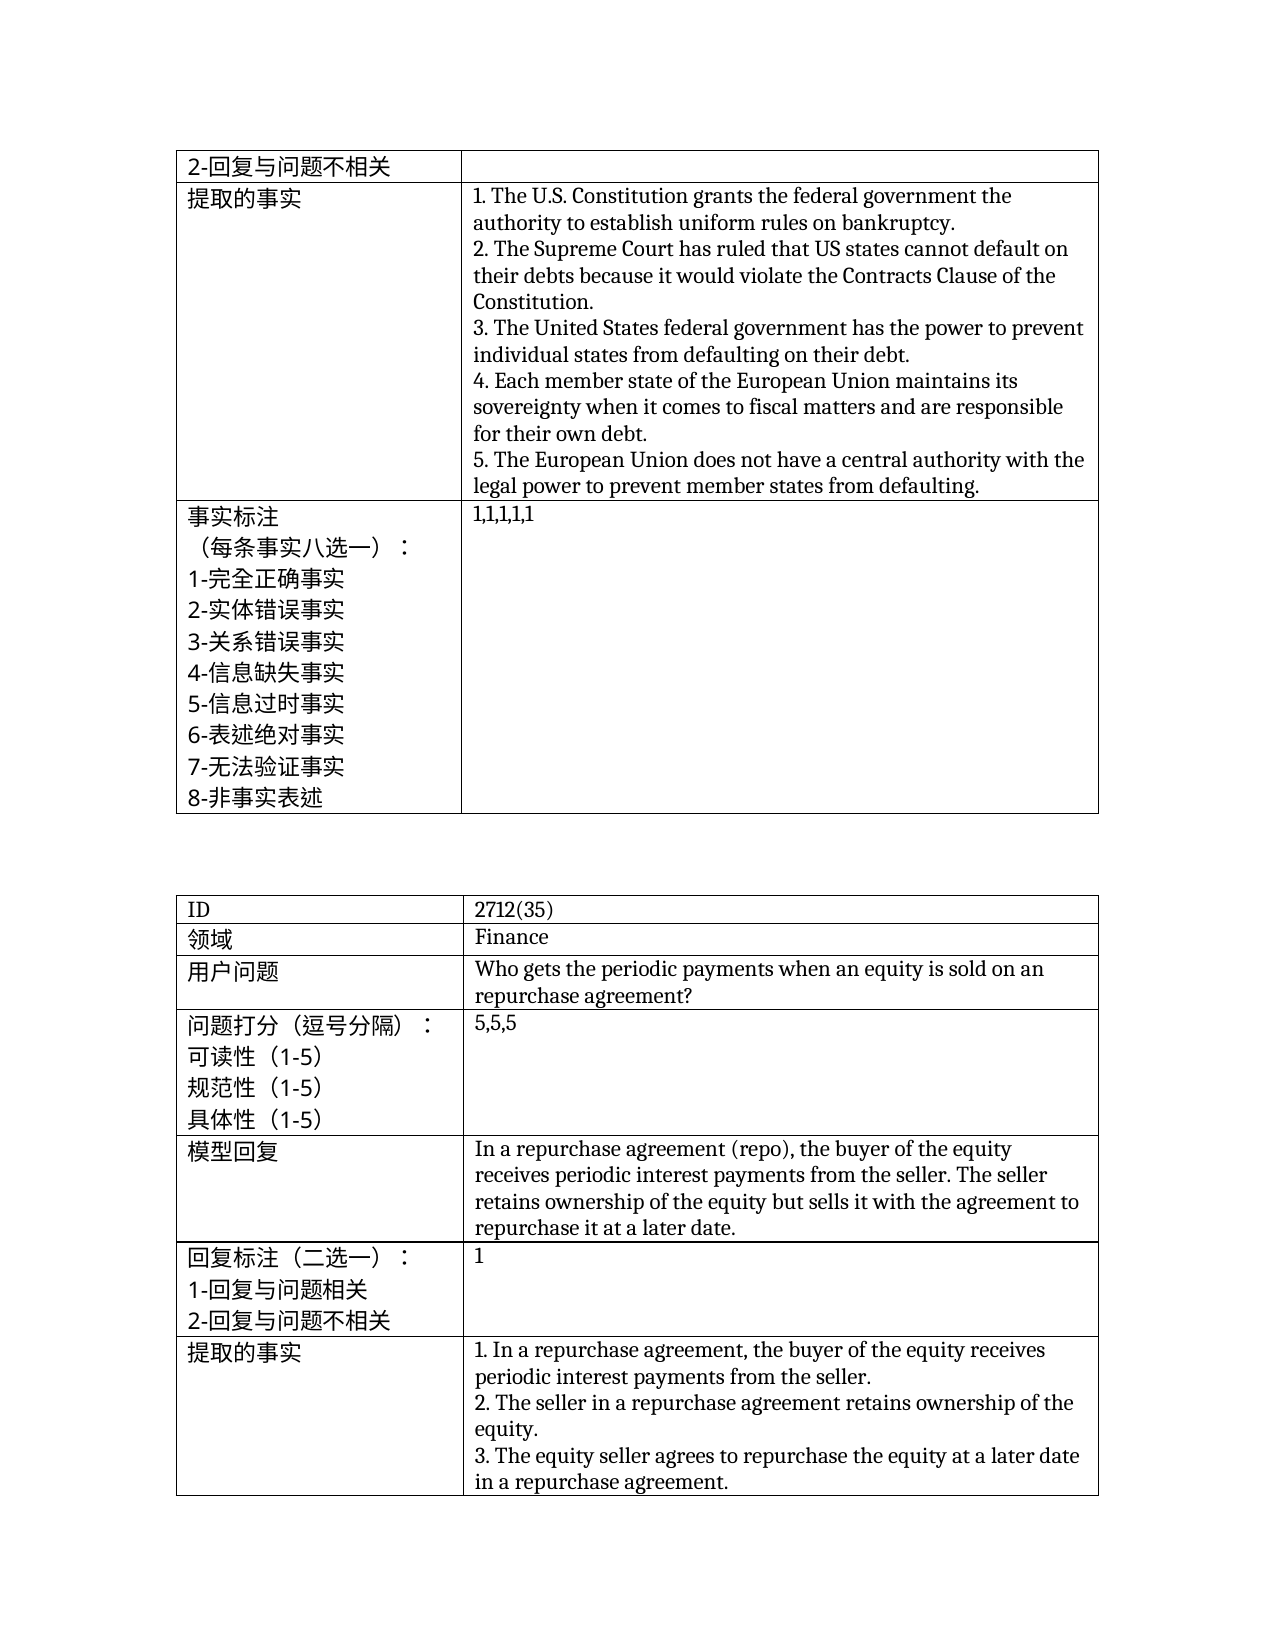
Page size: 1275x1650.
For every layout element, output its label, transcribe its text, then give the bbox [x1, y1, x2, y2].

table_cell 模型回复 [177, 1136, 463, 1241]
table_cell 5,5,5 [464, 1010, 1098, 1135]
table_cell 问题打分（逗号分隔）： 可读性（1-5） 规范性（1-5） 具体性（1-5） [177, 1010, 463, 1135]
table_cell 1 [462, 151, 1098, 182]
table_cell 提取的事实 [177, 1337, 463, 1495]
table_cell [177, 151, 461, 182]
table_cell In a repurchase agreement (repo), the buyer of the equity receives periodic interest payments from the seller. The seller retains ownership of the equity but sells it with the agreement to repurchase it at a later date. [464, 1136, 1098, 1241]
table_cell 回复标注（二选一）： 1-回复与问题相关 2-回复与问题不相关 [177, 1243, 463, 1336]
table_cell 提取的事实 [177, 183, 461, 499]
table_cell 1,1,1,1,1 [462, 501, 1098, 813]
table_cell Who gets the periodic payments when an equity is sold on an repurchase agreement? [464, 956, 1098, 1009]
table_cell 1. In a repurchase agreement, the buyer of the equity receives periodic interest payments from the seller. 2. The seller in a repurchase agreement retains ownership of the equity. 3. The equity seller agrees to repurchase the equity at a later date in a repurchase agreement. [464, 1337, 1098, 1495]
table_cell 领域 [177, 924, 463, 955]
table_cell Finance [464, 924, 1098, 955]
table_cell 用户问题 [177, 956, 463, 1009]
table_header 2712(35) [464, 896, 1098, 923]
table_cell 1 [464, 1243, 1098, 1336]
table_cell 1. The U.S. Constitution grants the federal government the authority to establish uniform rules on bankruptcy. 2. The Supreme Court has ruled that US states cannot default on their debts because it would violate the Contracts Clause of the Constitution. 3. The United States federal government has the power to prevent individual states from defaulting on their debt. 4. Each member state of the European Union maintains its sovereignty when it comes to fiscal matters and are responsible for their own debt. 5. The European Union does not have a central authority with the legal power to prevent member states from defaulting. [462, 183, 1098, 499]
table_header ID [177, 896, 463, 923]
table_cell 事实标注 （每条事实八选一）： 1-完全正确事实 2-实体错误事实 3-关系错误事实 4-信息缺失事实 5-信息过时事实 6-表述绝对事实 7-无法验证事实 8-非事实表述 [177, 501, 461, 813]
